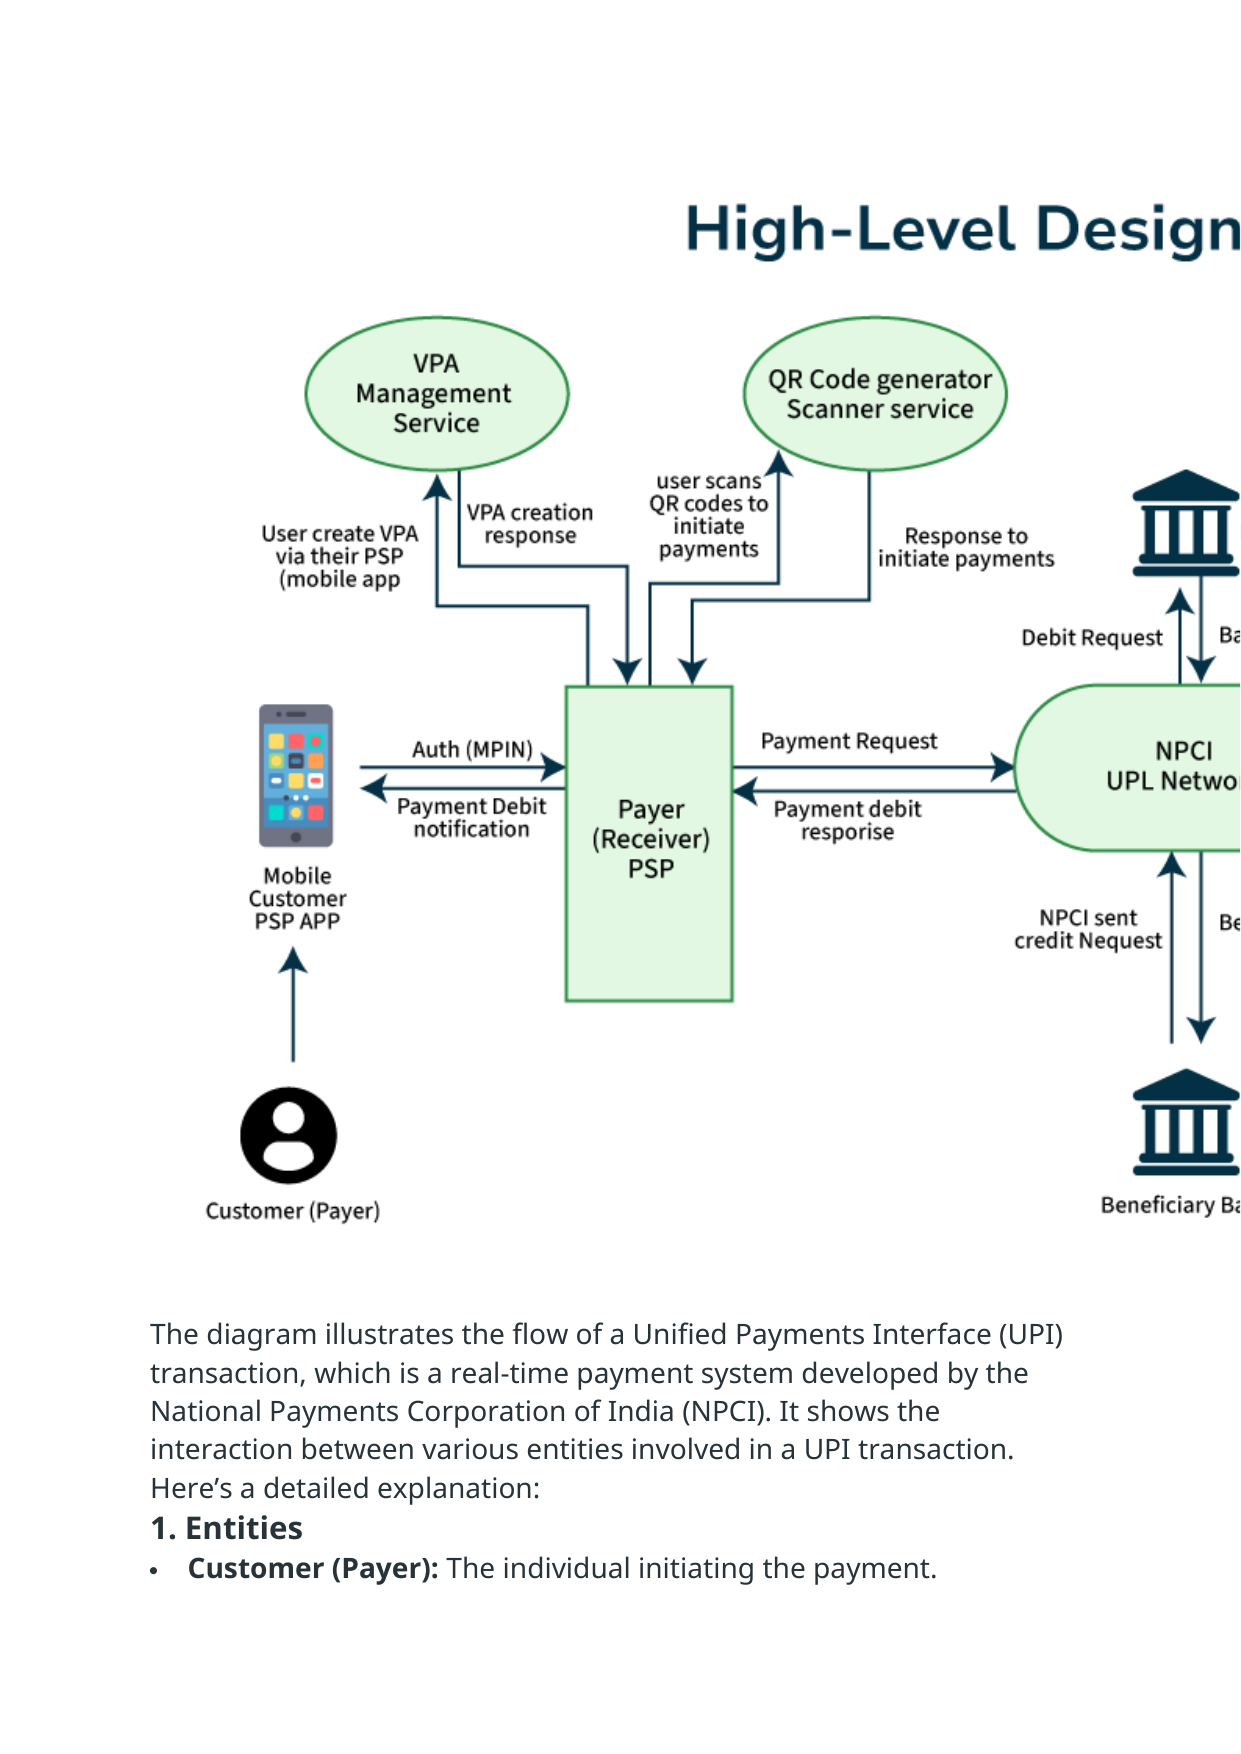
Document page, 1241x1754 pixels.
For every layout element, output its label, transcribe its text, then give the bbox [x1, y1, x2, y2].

text The diagram illustrates the flow of a Unified Payments Interface (UPI) transaction, which is a real-time payment system developed by the National Payments Corporation of India (NPCI). It shows the interaction between various entities involved in a UPI transaction. Here’s a detailed explanation: [150, 1315, 1090, 1506]
list Customer (Payer): The individual initiating the payment. [150, 1549, 1090, 1587]
text 1. Entities [150, 1506, 1090, 1549]
picture [150, 150, 1241, 1315]
